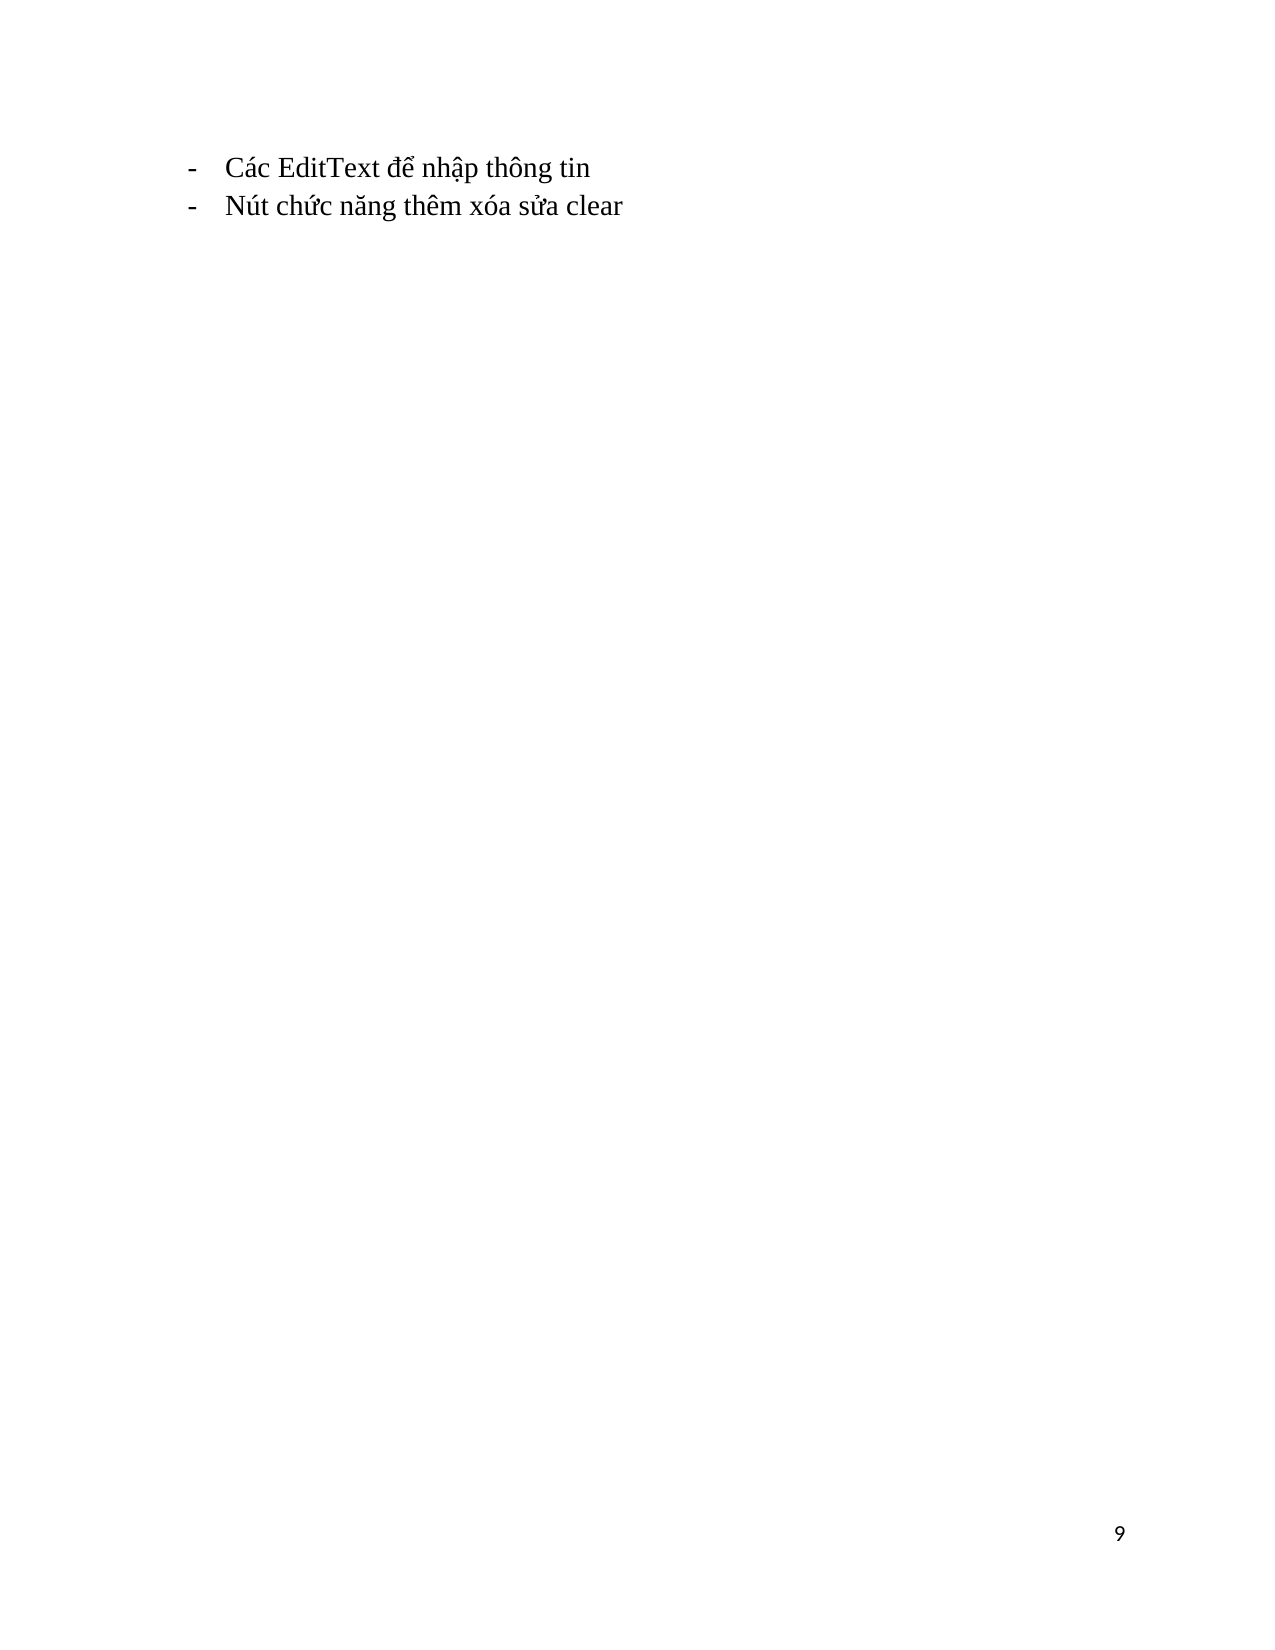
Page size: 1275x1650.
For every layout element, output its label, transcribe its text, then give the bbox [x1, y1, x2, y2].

list Nút chức năng thêm xóa sửa clear [187, 188, 1125, 222]
list Các EditText để nhập thông tin [187, 150, 1125, 183]
